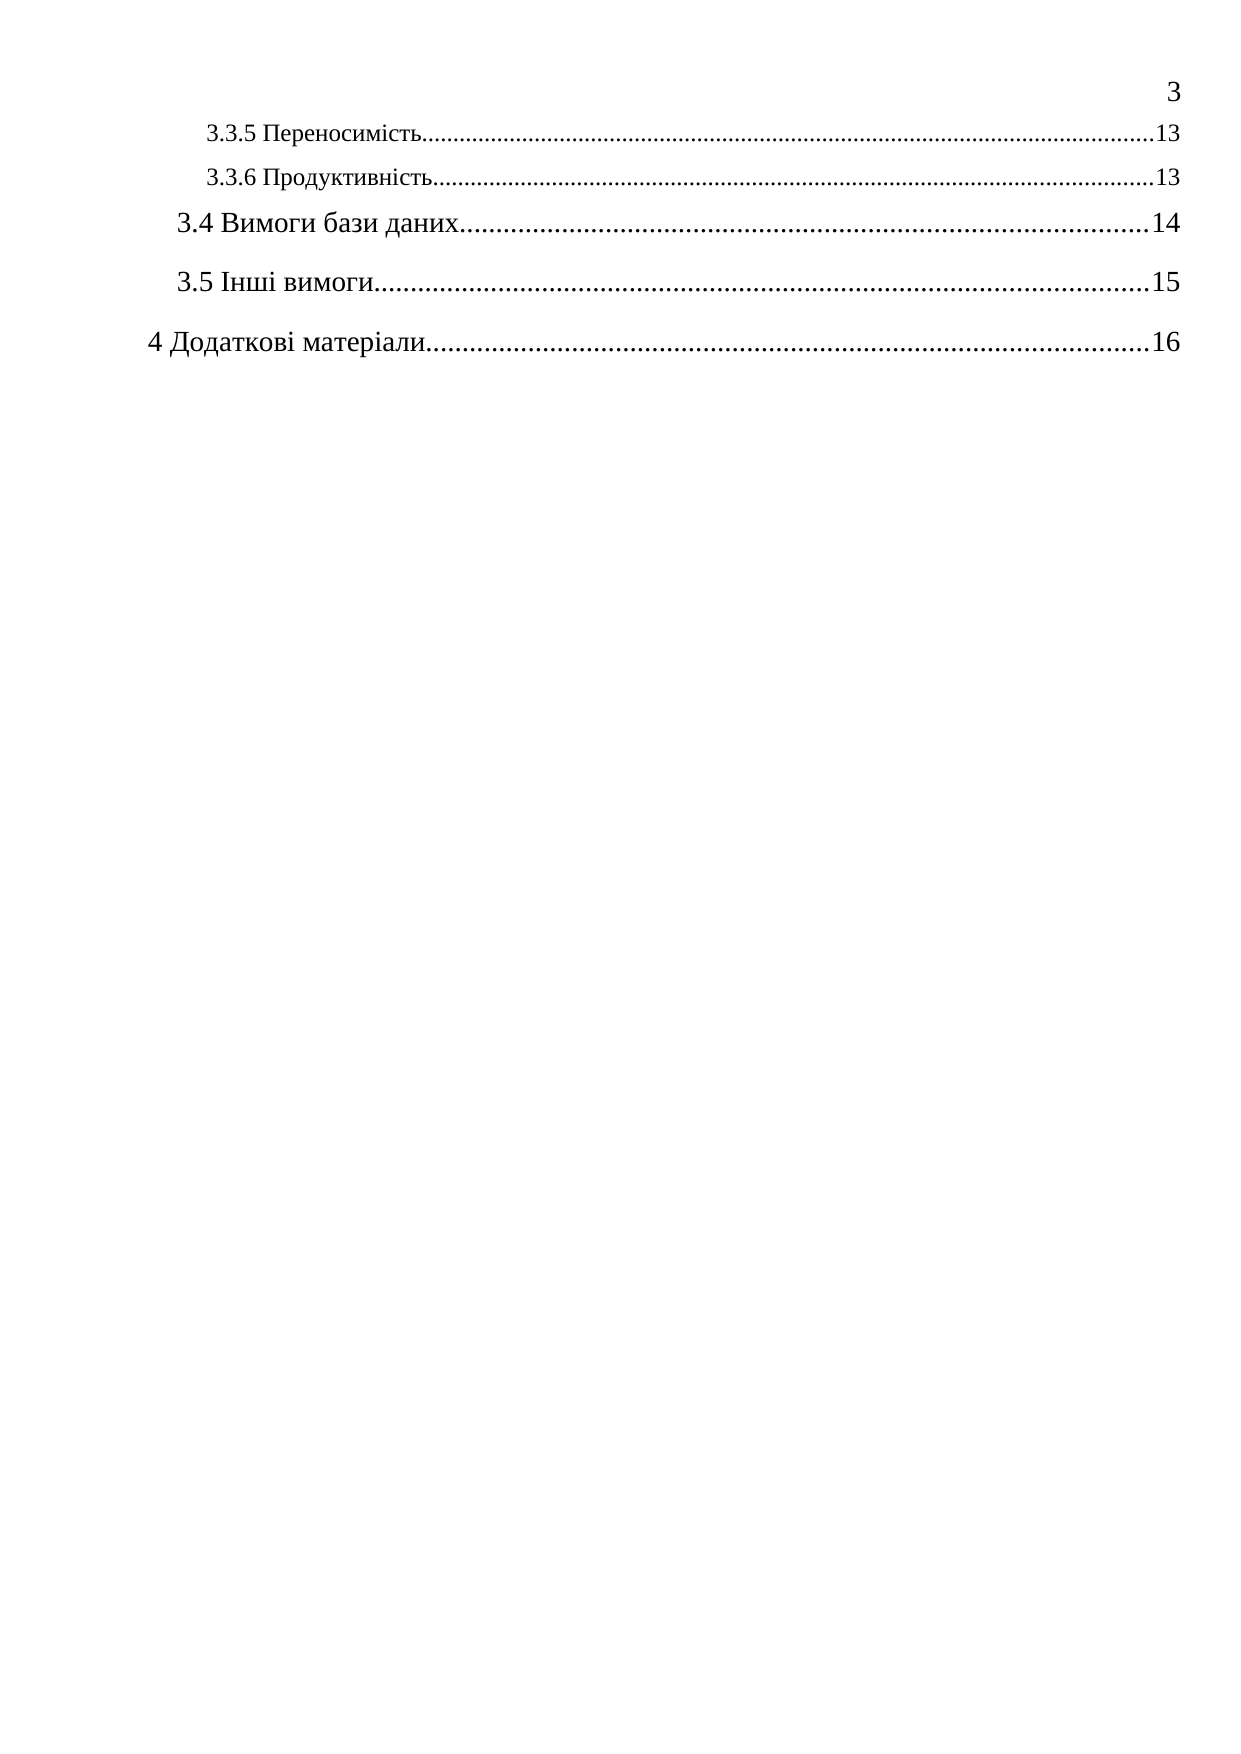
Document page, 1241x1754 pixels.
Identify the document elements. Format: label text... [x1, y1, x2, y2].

text 4 Додаткові матеріали 16 [148, 324, 1181, 357]
text 3.5 Інші вимоги 15 [177, 264, 1181, 298]
text 3.4 Вимоги бази даних 14 [177, 205, 1181, 238]
text 3.3.6 Продуктивність 13 [206, 162, 1181, 190]
text 3.3.5 Переносимість 13 [206, 118, 1181, 147]
